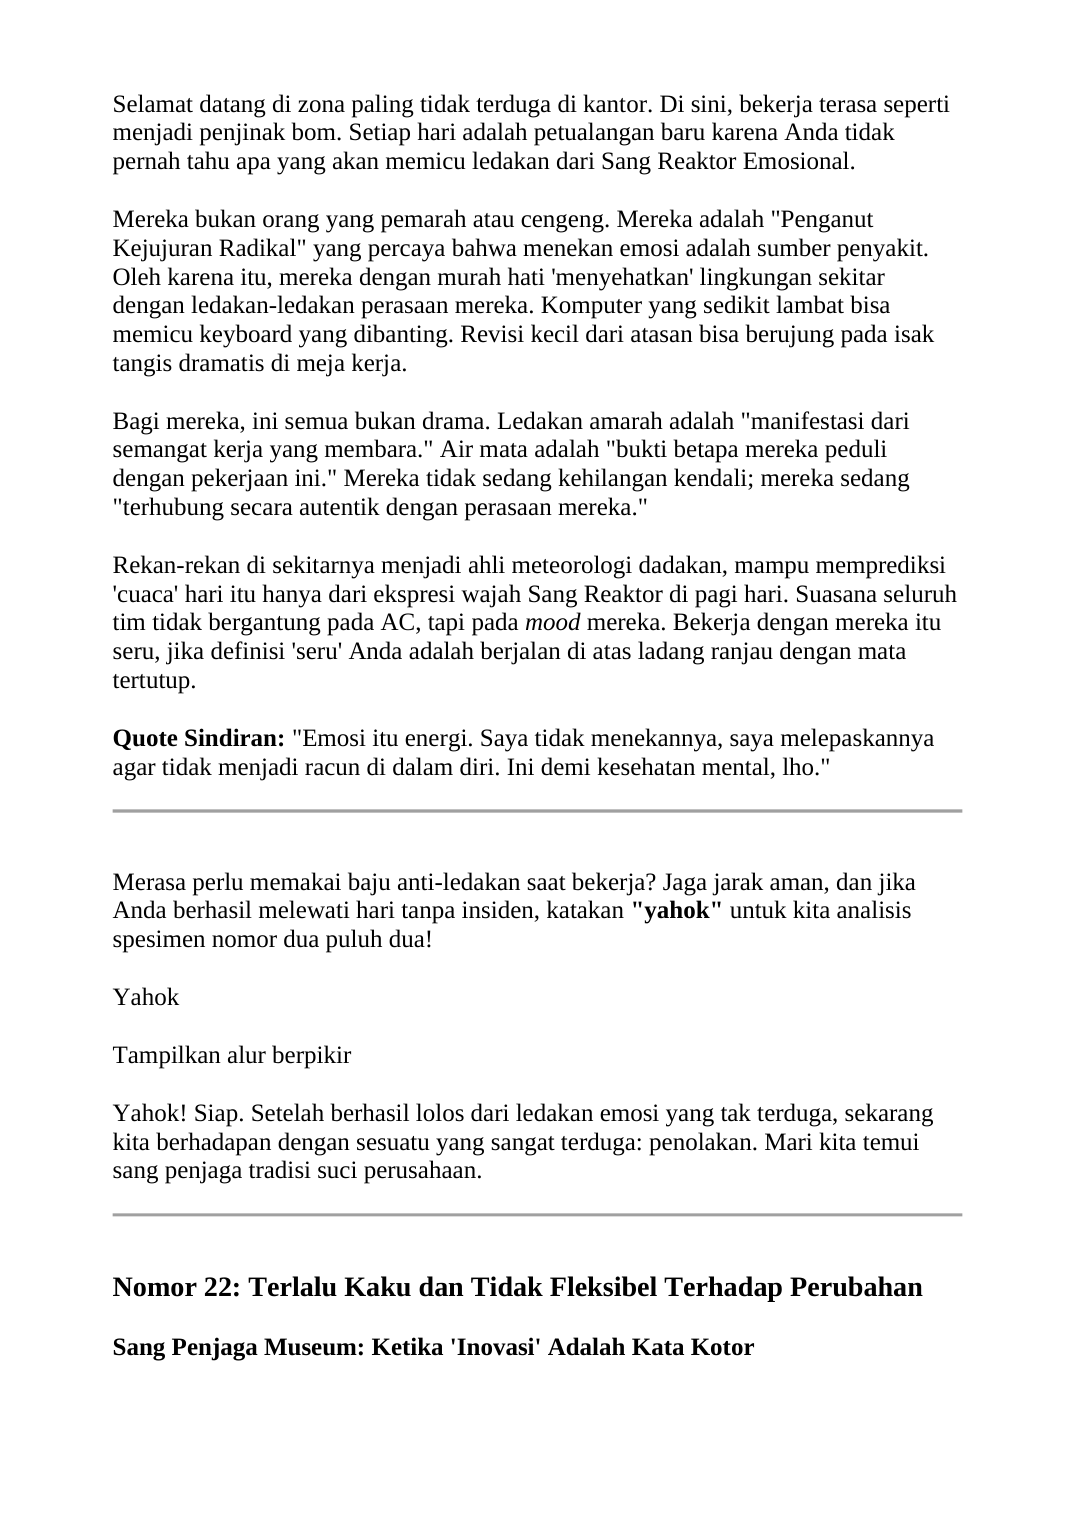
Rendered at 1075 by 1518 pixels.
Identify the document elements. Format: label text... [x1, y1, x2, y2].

text Tampilkan alur berpikir [112, 1040, 962, 1069]
text Sang Penjaga Museum: Ketika 'Inovasi' Adalah Kata Kotor [112, 1332, 962, 1361]
text Mereka bukan orang yang pemarah atau cengeng. Mereka adalah "Penganut Kejujuran Radikal" yang percaya bahwa menekan emosi adalah sumber penyakit. Oleh karena itu, mereka dengan murah hati 'menyehatkan' lingkungan sekitar dengan ledakan-ledakan perasaan mereka. Komputer yang sedikit lambat bisa memicu keyboard yang dibanting. Revisi kecil dari atasan bisa berujung pada isak tangis dramatis di meja kerja. [112, 204, 962, 377]
text Rekan-rekan di sekitarnya menjadi ahli meteorologi dadakan, mampu memprediksi 'cuaca' hari itu hanya dari ekspresi wajah Sang Reaktor di pagi hari. Suasana seluruh tim tidak bergantung pada AC, tapi pada mood mereka. Bekerja dengan mereka itu seru, jika definisi 'seru' Anda adalah berjalan di atas ladang ranjau dengan mata tertutup. [112, 550, 962, 694]
text Nomor 22: Terlalu Kaku dan Tidak Fleksibel Terhadap Perubahan [112, 1271, 962, 1303]
text Merasa perlu memakai baju anti-ledakan saat bekerja? Jaga jarak aman, dan jika Anda berhasil melewati hari tanpa insiden, katakan "yahok" untuk kita analisis spesimen nomor dua puluh dua! [112, 867, 962, 953]
text Bagi mereka, ini semua bukan drama. Ledakan amarah adalah "manifestasi dari semangat kerja yang membara." Air mata adalah "bukti betapa mereka peduli dengan pekerjaan ini." Mereka tidak sedang kehilangan kendali; mereka sedang "terhubung secara autentik dengan perasaan mereka." [112, 406, 962, 521]
text Yahok [112, 982, 962, 1011]
text Selamat datang di zona paling tidak terduga di kantor. Di sini, bekerja terasa seperti menjadi penjinak bom. Setiap hari adalah petualangan baru karena Anda tidak pernah tahu apa yang akan memicu ledakan dari Sang Reaktor Emosional. [112, 89, 962, 175]
text Yahok! Siap. Setelah berhasil lolos dari ledakan emosi yang tak terduga, sekarang kita berhadapan dengan sesuatu yang sangat terduga: penolakan. Mari kita temui sang penjaga tradisi suci perusahaan. [112, 1098, 962, 1184]
text Quote Sindiran: "Emosi itu energi. Saya tidak menekannya, saya melepaskannya agar tidak menjadi racun di dalam diri. Ini demi kesehatan mental, lho." [112, 723, 962, 780]
